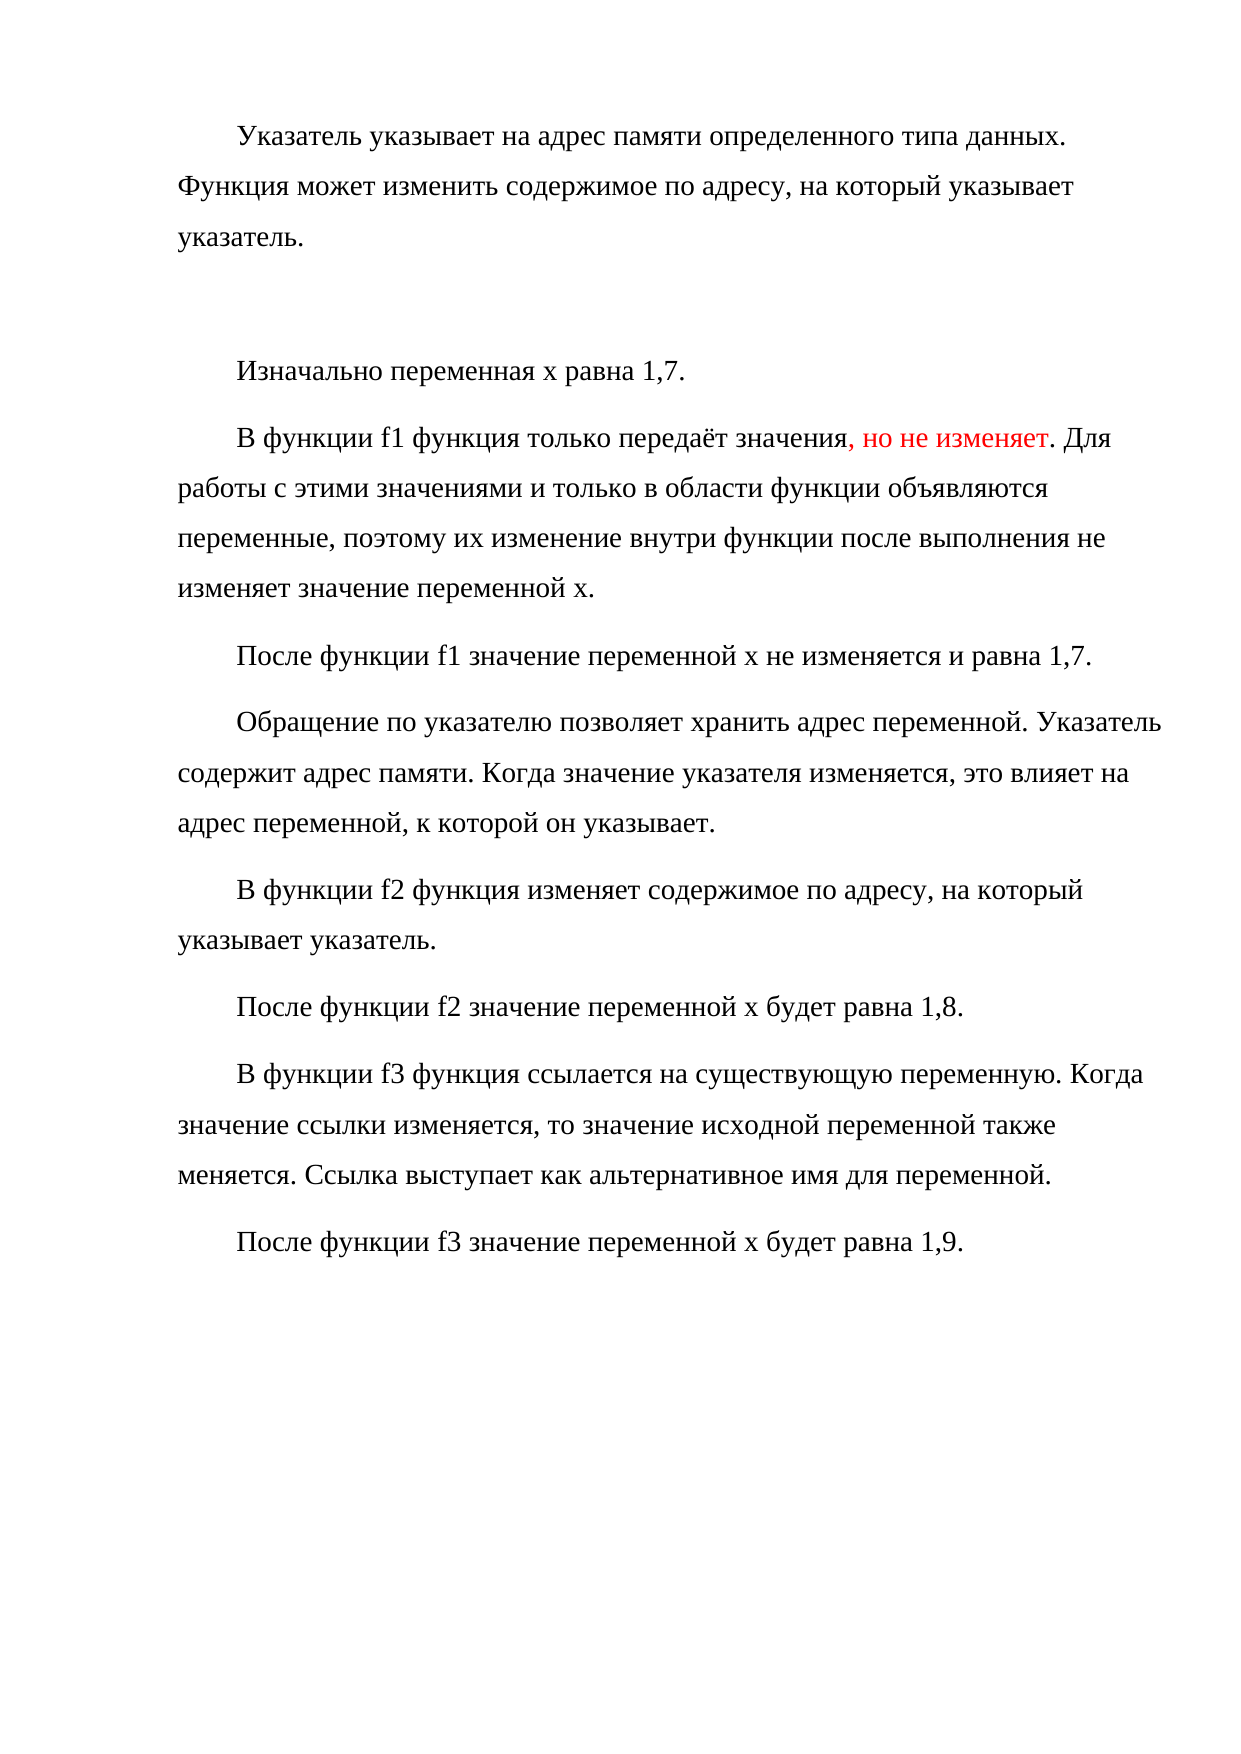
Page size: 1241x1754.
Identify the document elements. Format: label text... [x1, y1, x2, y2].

text После функции f2 значение переменной x будет равна 1,8. [177, 989, 1181, 1023]
text После функции f1 значение переменной x не изменяется и равна 1,7. [177, 638, 1181, 671]
text В функции f2 функция изменяет содержимое по адресу, на который указывает указатель. [177, 872, 1181, 956]
text Изначально переменная x равна 1,7. [177, 353, 1181, 386]
text Обращение по указателю позволяет хранить адрес переменной. Указатель содержит адрес памяти. Когда значение указателя изменяется, это влияет на адрес переменной, к которой он указывает. [177, 704, 1181, 839]
text В функции f1 функция только передаёт значения, но не изменяет. Для работы с этими значениями и только в области функции объявляются переменные, поэтому их изменение внутри функции после выполнения не изменяет значение переменной x. [177, 420, 1181, 604]
text Указатель указывает на адрес памяти определенного типа данных. Функция может изменить содержимое по адресу, на который указывает указатель. [177, 118, 1181, 252]
text В функции f3 функция ссылается на существующую переменную. Когда значение ссылки изменяется, то значение исходной переменной также меняется. Ссылка выступает как альтернативное имя для переменной. [177, 1056, 1181, 1191]
text После функции f3 значение переменной x будет равна 1,9. [177, 1224, 1181, 1258]
